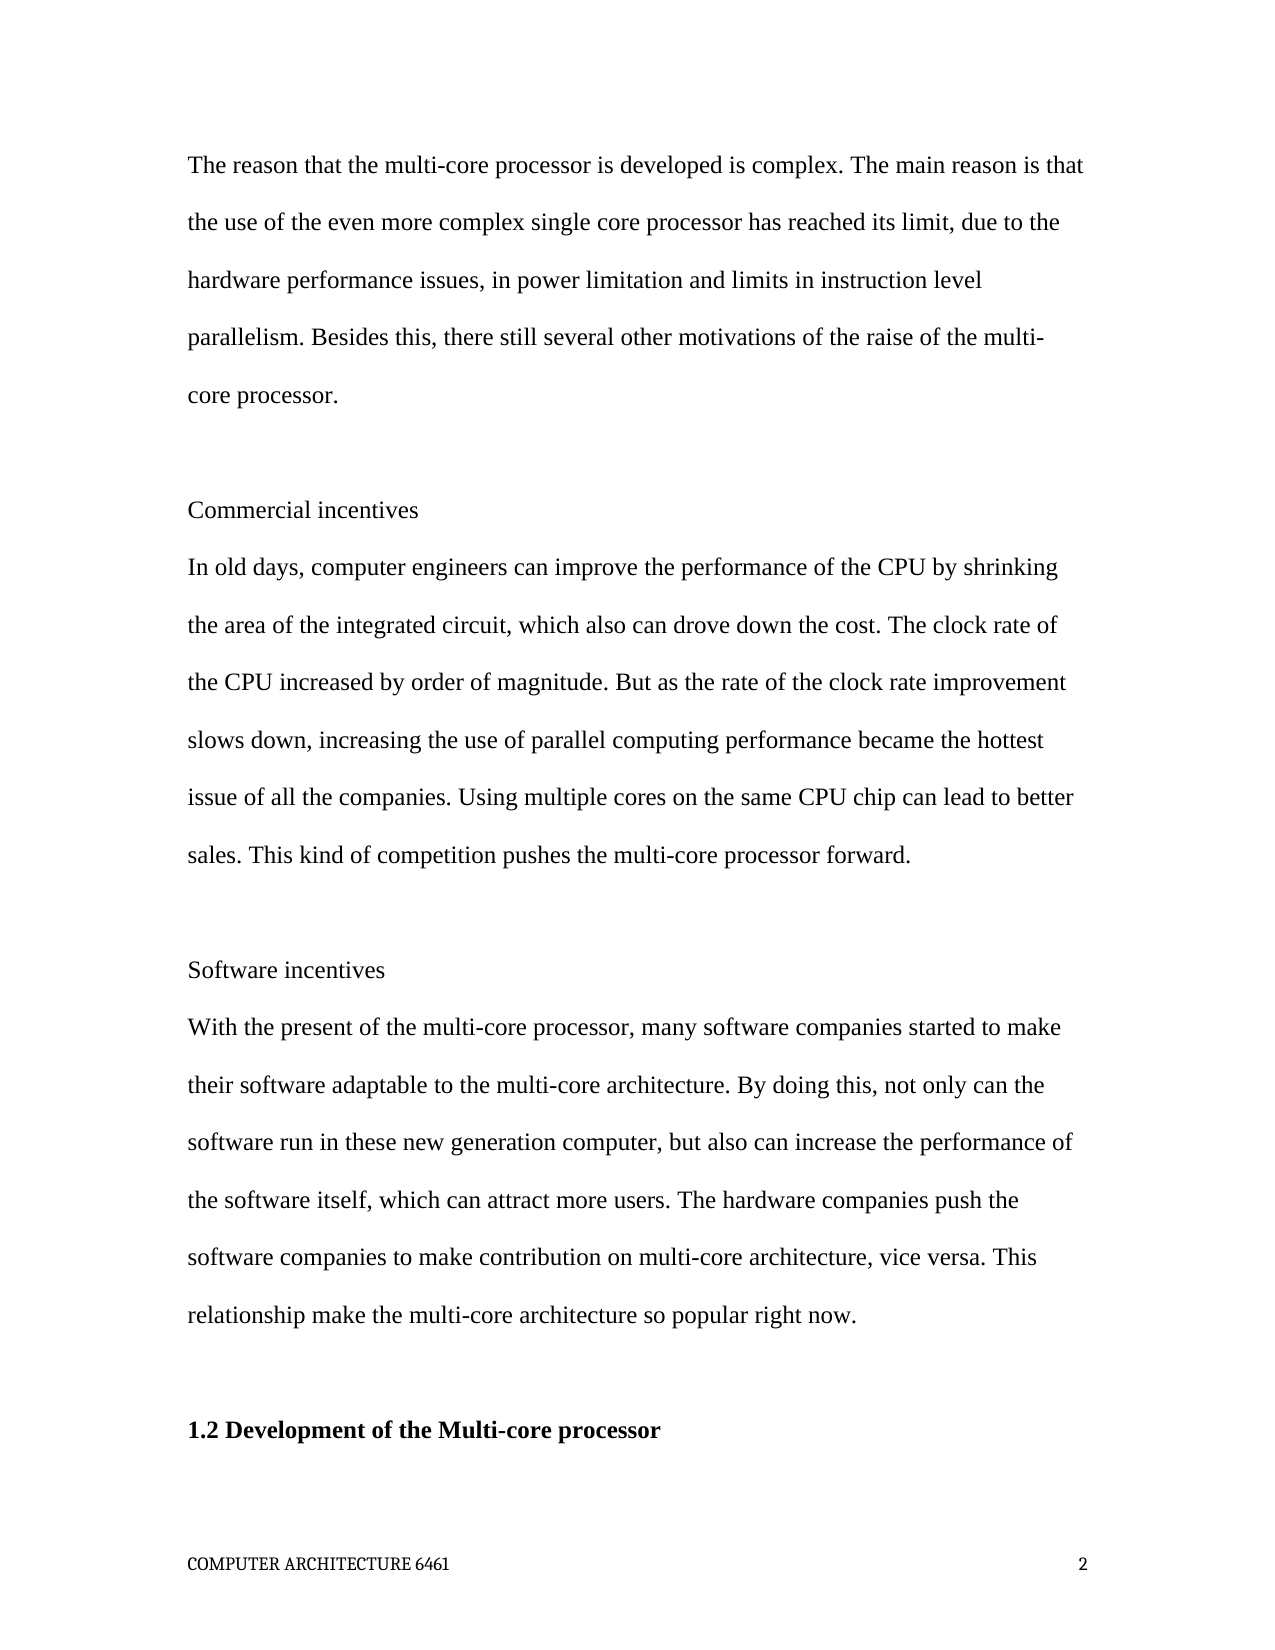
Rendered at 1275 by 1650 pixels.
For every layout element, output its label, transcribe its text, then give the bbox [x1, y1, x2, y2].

text With the present of the multi-core processor, many software companies started to make their software adaptable to the multi-core architecture. By doing this, not only can the software run in these new generation computer, but also can increase the performance of the software itself, which can attract more users. The hardware companies push the software companies to make contribution on multi-core architecture, vice versa. This relationship make the multi-core architecture so popular right now. [187, 1012, 1087, 1329]
text In old days, computer engineers can improve the performance of the CPU by shrinking the area of the integrated circuit, which also can drove down the cost. The clock rate of the CPU increased by order of magnitude. But as the rate of the clock rate improvement slows down, increasing the use of parallel computing performance became the hottest issue of all the companies. Using multiple cores on the same CPU chip can lead to better sales. This kind of competition pushes the multi-core processor forward. [187, 552, 1087, 869]
text Software incentives [187, 955, 1087, 984]
text The reason that the multi-core processor is developed is complex. The main reason is that the use of the even more complex single core processor has reached its limit, due to the hardware performance issues, in power limitation and limits in instruction level parallelism. Besides this, there still several other motivations of the raise of the multi-core processor. [187, 150, 1087, 409]
list Development of the Multi-core processor [187, 1415, 1087, 1444]
text Commercial incentives [187, 495, 1087, 524]
